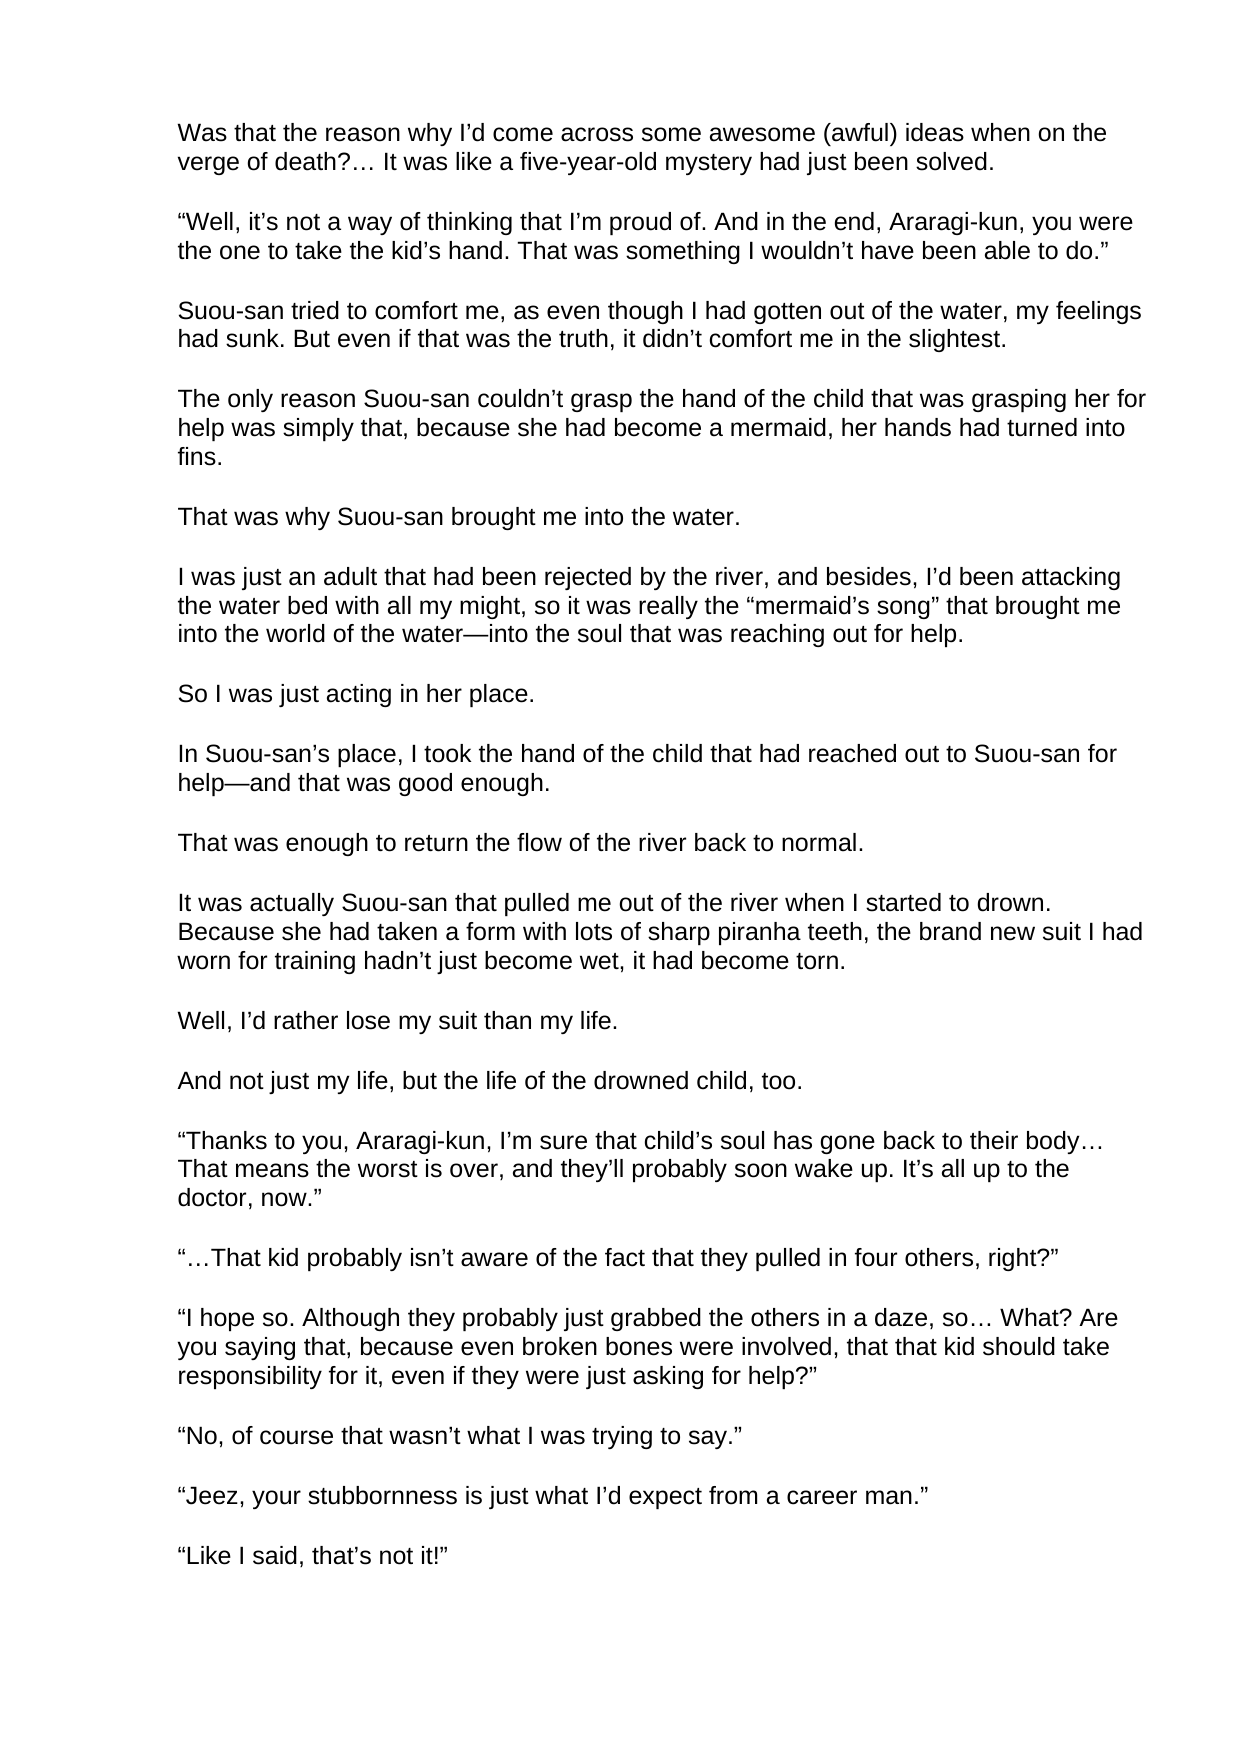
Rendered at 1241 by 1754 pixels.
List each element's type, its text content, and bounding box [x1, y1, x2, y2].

text So I was just acting in her place. [177, 679, 1152, 708]
text The only reason Suou-san couldn’t grasp the hand of the child that was grasping her for help was simply that, because she had become a mermaid, her hands had turned into fins. [177, 384, 1152, 471]
text That was enough to return the flow of the river back to normal. [177, 828, 1152, 857]
text “Like I said, that’s not it!” [177, 1541, 1152, 1569]
text “Thanks to you, Araragi-kun, I’m sure that child’s soul has gone back to their body… That means the worst is over, and they’ll probably soon wake up. It’s all up to the doctor, now.” [177, 1126, 1152, 1212]
text “No, of course that wasn’t what I was trying to say.” [177, 1421, 1152, 1449]
text “I hope so. Although they probably just grabbed the others in a daze, so… What? Are you saying that, because even broken bones were involved, that that kid should take responsibility for it, even if they were just asking for help?” [177, 1303, 1152, 1389]
text It was actually Suou-san that pulled me out of the river when I started to drown. Because she had taken a form with lots of sharp piranha teeth, the brand new suit I had worn for training hadn’t just become wet, it had become torn. [177, 888, 1152, 974]
text Suou-san tried to comfort me, as even though I had gotten out of the water, my feelings had sunk. But even if that was the truth, it didn’t comfort me in the slightest. [177, 296, 1152, 353]
text Well, I’d rather lose my suit than my life. [177, 1006, 1152, 1034]
text Was that the reason why I’d come across some awesome (awful) ideas when on the verge of death?… It was like a five-year-old mystery had just been solved. [177, 118, 1152, 176]
text I was just an adult that had been rejected by the river, and besides, I’d been attacking the water bed with all my might, so it was really the “mermaid’s song” that brought me into the world of the water—into the soul that was reaching out for help. [177, 562, 1152, 648]
text That was why Suou-san brought me into the water. [177, 502, 1152, 531]
text “Jeez, your stubbornness is just what I’d expect from a career man.” [177, 1481, 1152, 1509]
text “…That kid probably isn’t aware of the fact that they pulled in four others, right?” [177, 1243, 1152, 1272]
text “Well, it’s not a way of thinking that I’m proud of. And in the end, Araragi-kun, you were the one to take the kid’s hand. That was something I wouldn’t have been able to do.” [177, 207, 1152, 264]
text And not just my life, but the life of the drowned child, too. [177, 1066, 1152, 1094]
text In Suou-san’s place, I took the hand of the child that had reached out to Suou-san for help—and that was good enough. [177, 739, 1152, 797]
